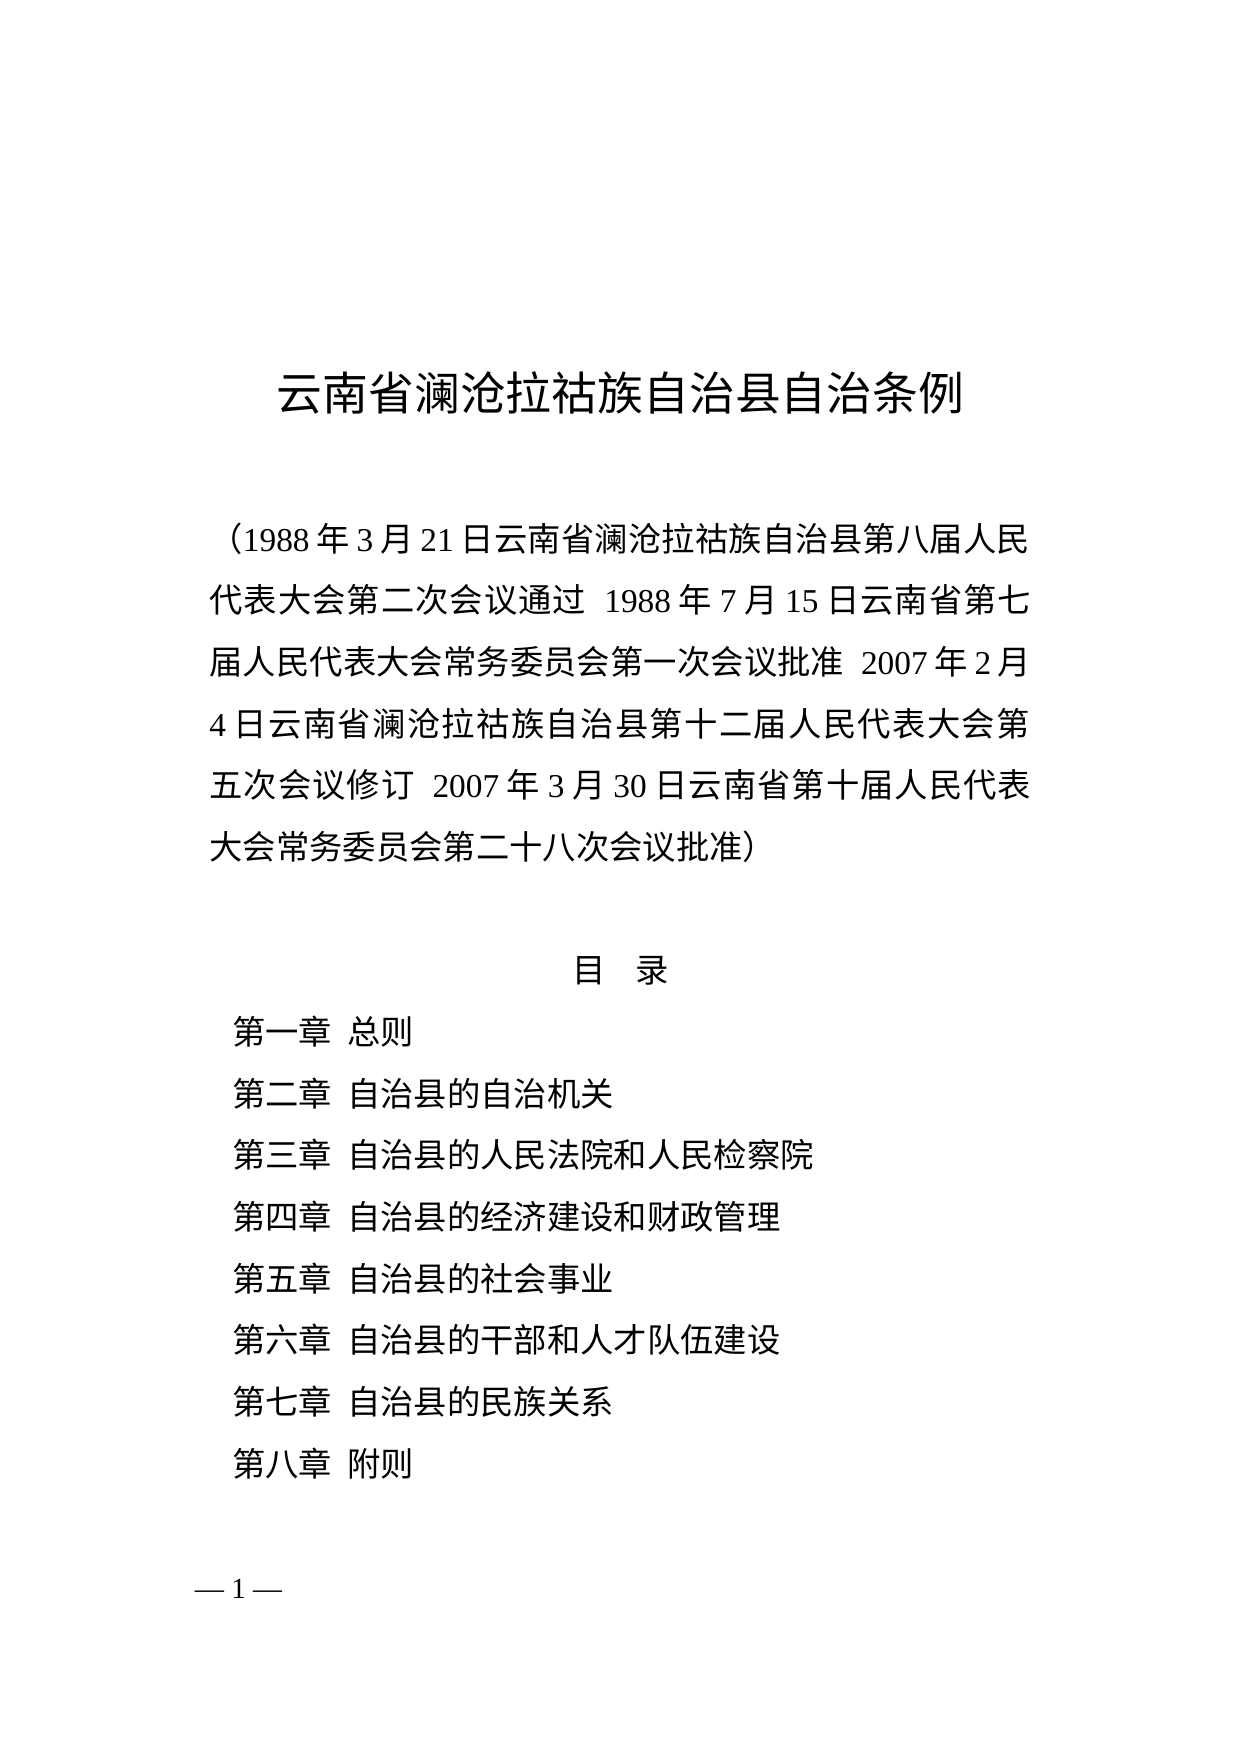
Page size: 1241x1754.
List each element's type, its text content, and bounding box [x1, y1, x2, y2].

text 第七章 自治县的民族关系 [165, 1365, 1075, 1427]
text 第二章 自治县的自治机关 [165, 1057, 1075, 1118]
text 第五章 自治县的社会事业 [165, 1242, 1075, 1303]
text 第一章 总则 [165, 995, 1075, 1057]
text 第四章 自治县的经济建设和财政管理 [165, 1180, 1075, 1242]
text 第三章 自治县的人民法院和人民检察院 [165, 1118, 1075, 1180]
text 第六章 自治县的干部和人才队伍建设 [165, 1303, 1075, 1365]
text 云南省澜沧拉祜族自治县自治条例 [165, 341, 1075, 440]
text 第八章 附则 [165, 1427, 1075, 1488]
text 目 录 [165, 933, 1075, 995]
text （1988年3月21日云南省澜沧拉祜族自治县第八届人民代表大会第二次会议通过 1988年7月15日云南省第七届人民代表大会常务委员会第一次会议批准 2007年2月4日云南省澜沧拉祜族自治县第十二届人民代表大会第五次会议修订 2007年3月30日云南省第十届人民代表大会常务委员会第二十八次会议批准） [209, 502, 1031, 872]
